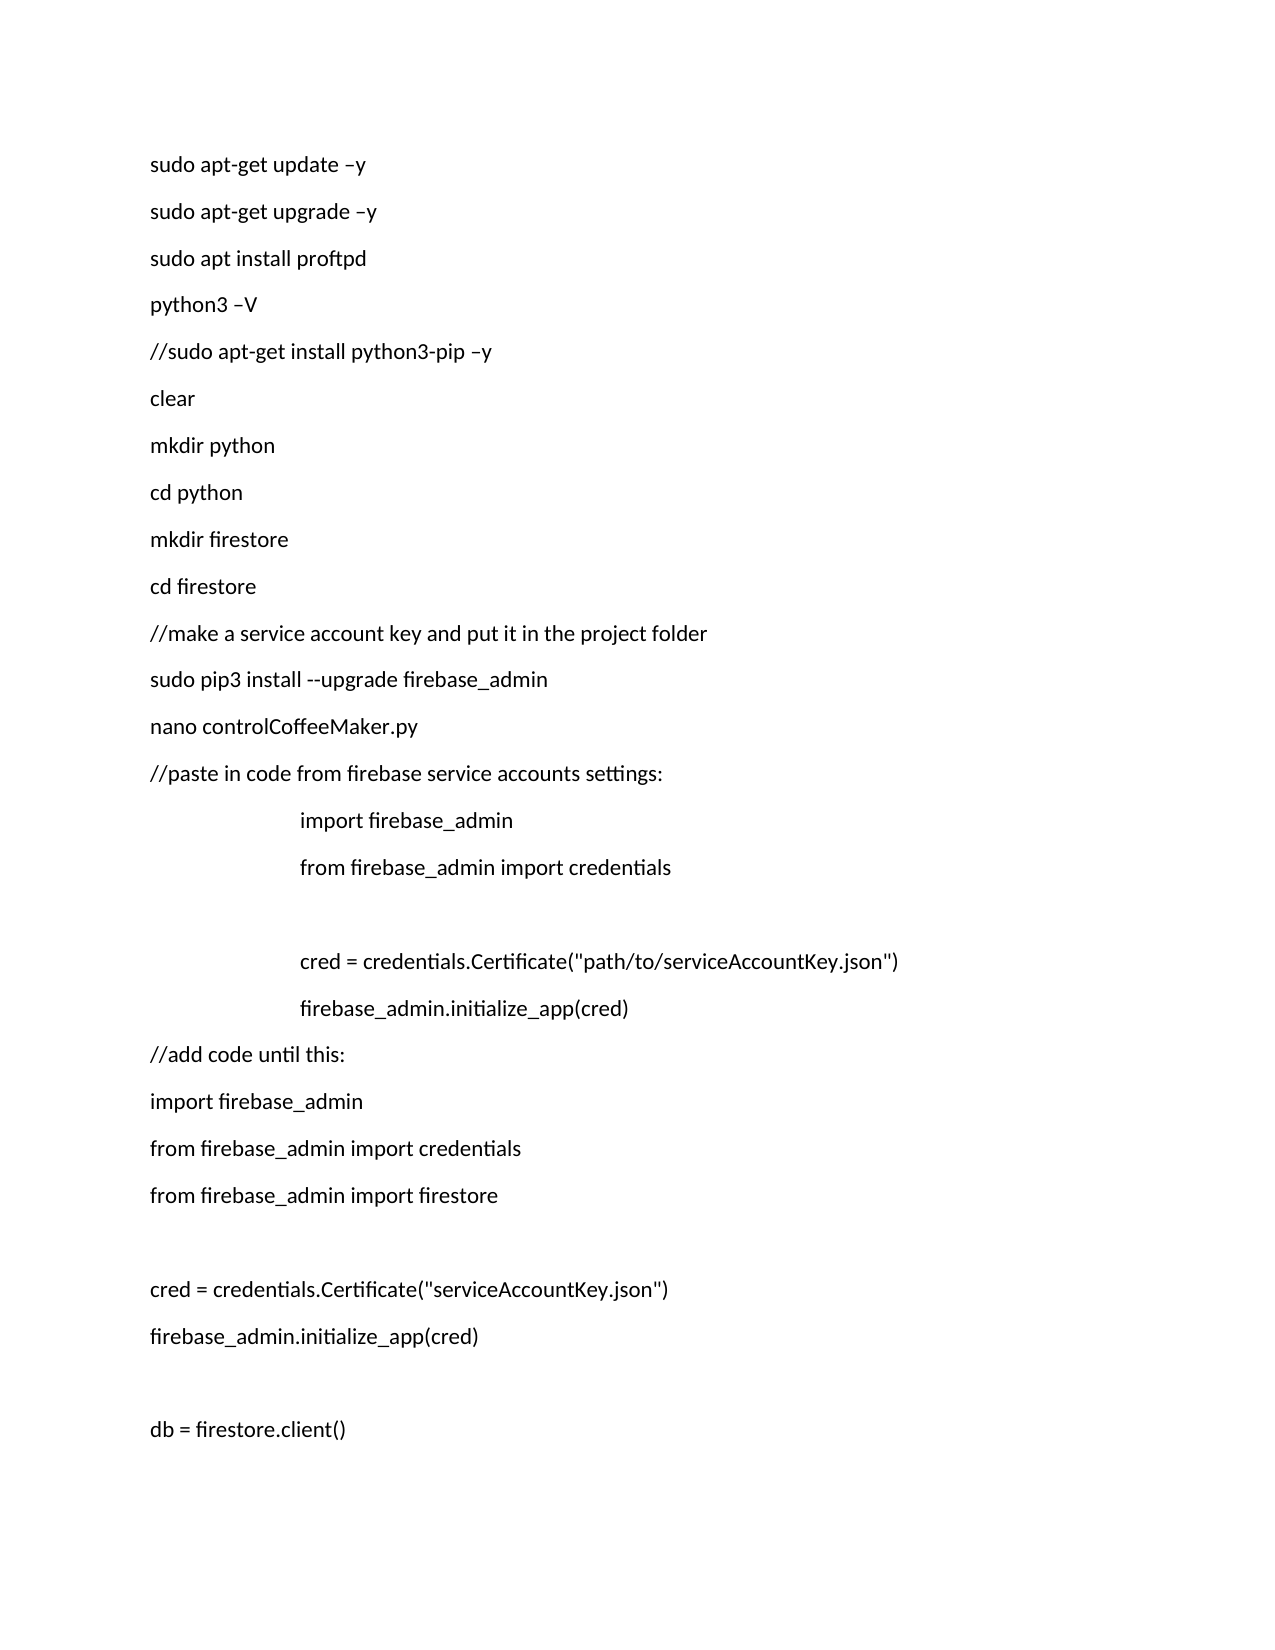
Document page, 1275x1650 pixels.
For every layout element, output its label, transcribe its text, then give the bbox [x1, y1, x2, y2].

text sudo apt-get update –y [150, 150, 1125, 178]
text clear [150, 384, 1125, 412]
text python3 –V [150, 291, 1125, 319]
text from firebase_admin import credentials [300, 853, 1125, 881]
text sudo apt-get upgrade –y [150, 197, 1125, 225]
text db = firestore.client() [150, 1416, 1125, 1444]
text cred = credentials.Certificate("path/to/serviceAccountKey.json") [300, 947, 1125, 975]
text from firebase_admin import firestore [150, 1181, 1125, 1209]
text import firebase_admin [300, 806, 1125, 834]
text cred = credentials.Certificate("serviceAccountKey.json") [150, 1275, 1125, 1303]
text //add code until this: [150, 1041, 1125, 1069]
text firebase_admin.initialize_app(cred) [300, 994, 1125, 1022]
text //make a service account key and put it in the project folder [150, 619, 1125, 647]
text cd firestore [150, 572, 1125, 600]
text cd python [150, 478, 1125, 506]
text sudo apt install proftpd [150, 244, 1125, 272]
text sudo pip3 install --upgrade firebase_admin [150, 666, 1125, 694]
text firebase_admin.initialize_app(cred) [150, 1322, 1125, 1350]
text //paste in code from firebase service accounts settings: [150, 759, 1125, 787]
text mkdir python [150, 431, 1125, 459]
text //sudo apt-get install python3-pip –y [150, 337, 1125, 366]
text import firebase_admin [150, 1087, 1125, 1116]
text nano controlCoffeeMaker.py [150, 712, 1125, 741]
text mkdir firestore [150, 525, 1125, 553]
text from firebase_admin import credentials [150, 1134, 1125, 1162]
